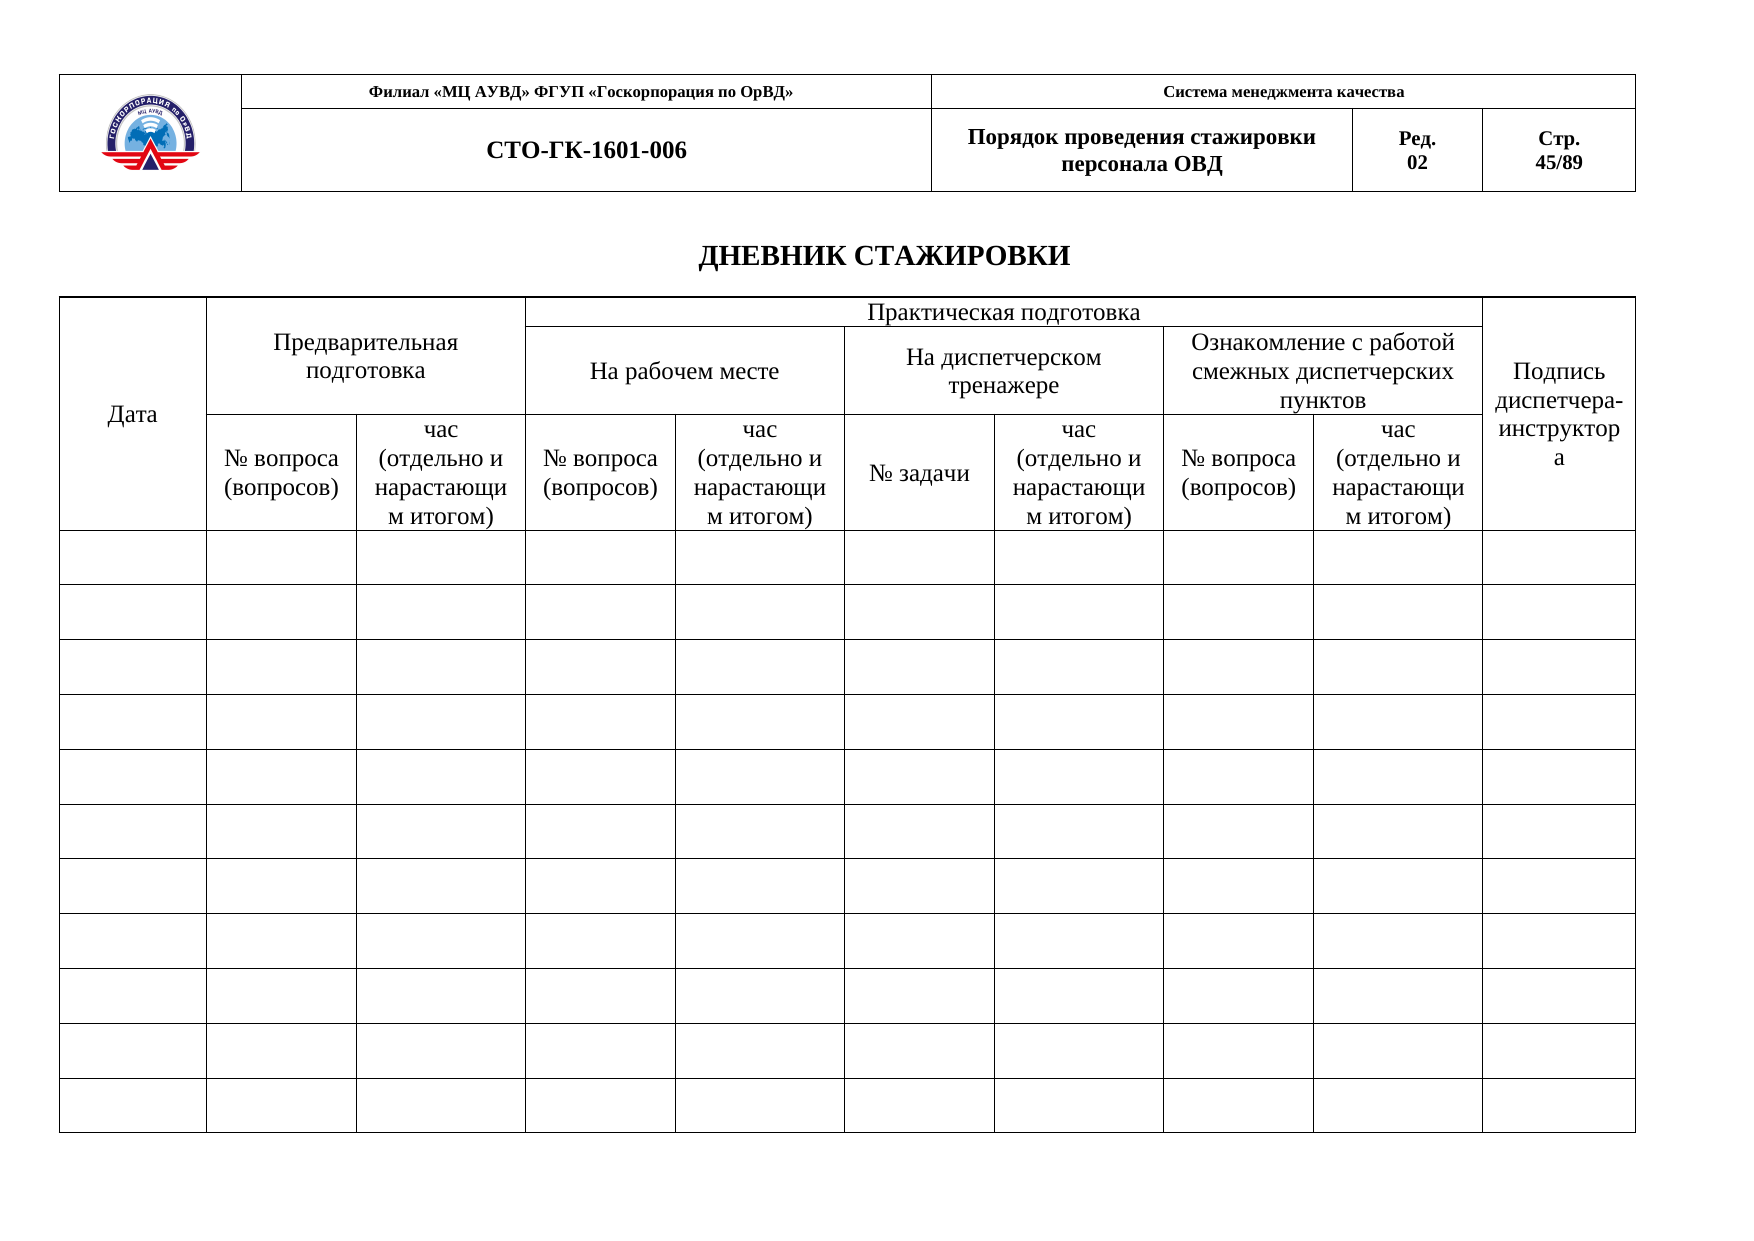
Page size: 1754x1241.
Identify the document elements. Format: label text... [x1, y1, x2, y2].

table_cell № вопроса (вопросов) [1164, 415, 1313, 529]
table_cell [357, 805, 525, 858]
table_cell На диспетчерском тренажере [845, 327, 1163, 413]
table_cell [207, 1024, 356, 1077]
table_cell [526, 969, 675, 1023]
table_cell [526, 531, 675, 584]
table_cell [676, 585, 844, 639]
table_cell [1314, 585, 1482, 639]
table_cell [1483, 1024, 1635, 1077]
table_cell [60, 640, 206, 694]
table_cell [1314, 859, 1482, 913]
table_cell [1164, 969, 1313, 1023]
table_cell [1164, 859, 1313, 913]
table_cell [1483, 585, 1635, 639]
table_cell [1483, 531, 1635, 584]
picture [99, 94, 202, 171]
table_cell [526, 750, 675, 803]
table_cell [1314, 695, 1482, 749]
table_cell [995, 969, 1163, 1023]
table_cell [995, 695, 1163, 749]
table_cell [1164, 531, 1313, 584]
table_cell [995, 1079, 1163, 1132]
table_cell [995, 640, 1163, 694]
table_cell [357, 585, 525, 639]
table_cell [207, 1079, 356, 1132]
table_cell [845, 1024, 994, 1077]
table_cell [676, 531, 844, 584]
table_header Дата [60, 298, 206, 529]
table_cell Ознакомление с работой смежных диспетчерских пунктов [1164, 327, 1482, 413]
table_cell [207, 969, 356, 1023]
table_header Подпись диспетчера-инструктора [1483, 298, 1635, 529]
table_cell [1314, 640, 1482, 694]
table_cell [526, 585, 675, 639]
table_cell [995, 750, 1163, 803]
table_cell [60, 1079, 206, 1132]
table_cell [676, 914, 844, 968]
table_cell [60, 969, 206, 1023]
table_cell [1164, 1079, 1313, 1132]
text ДНЕВНИК СТАЖИРОВКИ [59, 238, 1636, 271]
table_cell [357, 1079, 525, 1132]
table_cell [1483, 750, 1635, 803]
table_cell [676, 695, 844, 749]
table_cell [357, 1024, 525, 1077]
table_cell [845, 859, 994, 913]
table_cell № вопроса (вопросов) [207, 415, 356, 529]
table_cell [995, 1024, 1163, 1077]
table_cell [1164, 914, 1313, 968]
table_cell [1314, 969, 1482, 1023]
table_cell На рабочем месте [526, 327, 844, 413]
table_cell [1164, 695, 1313, 749]
table_cell [1314, 750, 1482, 803]
table_cell час (отдельно и нарастающим итогом) [1314, 415, 1482, 529]
table_cell [60, 859, 206, 913]
table_cell [995, 914, 1163, 968]
table_cell [845, 914, 994, 968]
table_cell № задачи [845, 415, 994, 529]
table_cell [357, 531, 525, 584]
table_cell час (отдельно и нарастающим итогом) [676, 415, 844, 529]
table_cell [60, 531, 206, 584]
table_cell [845, 695, 994, 749]
table_cell час (отдельно и нарастающим итогом) [995, 415, 1163, 529]
table_cell [207, 859, 356, 913]
table_cell [60, 695, 206, 749]
table_cell [676, 1024, 844, 1077]
table_cell [676, 1079, 844, 1132]
table_cell [845, 531, 994, 584]
table_cell [1164, 805, 1313, 858]
table_cell [845, 1079, 994, 1132]
table_cell [1164, 640, 1313, 694]
table_cell [1483, 805, 1635, 858]
table_cell [526, 859, 675, 913]
table_cell [1164, 750, 1313, 803]
table_cell час (отдельно и нарастающим итогом) [357, 415, 525, 529]
table_cell [1314, 1079, 1482, 1132]
table_cell [357, 695, 525, 749]
table_cell [676, 969, 844, 1023]
table_cell [676, 805, 844, 858]
table_cell [845, 750, 994, 803]
table_cell [1314, 914, 1482, 968]
table_cell [207, 695, 356, 749]
table_cell [526, 640, 675, 694]
table_cell [845, 640, 994, 694]
table_cell [1314, 531, 1482, 584]
table_cell [207, 531, 356, 584]
table_cell [1164, 585, 1313, 639]
table_cell [526, 914, 675, 968]
table_cell № вопроса (вопросов) [526, 415, 675, 529]
table_cell [1483, 695, 1635, 749]
table_cell [60, 914, 206, 968]
table_cell [207, 805, 356, 858]
table_cell [1483, 640, 1635, 694]
table_cell [357, 969, 525, 1023]
table_cell [207, 750, 356, 803]
table_cell [676, 859, 844, 913]
table_cell [995, 805, 1163, 858]
table_cell [1483, 969, 1635, 1023]
table_cell [995, 859, 1163, 913]
table_cell [526, 695, 675, 749]
table_cell [676, 640, 844, 694]
table_cell [845, 805, 994, 858]
table_cell [357, 750, 525, 803]
table_cell [357, 640, 525, 694]
table_cell [207, 914, 356, 968]
table_header Практическая подготовка [526, 298, 1482, 326]
table_cell [207, 640, 356, 694]
table_header Предварительная подготовка [207, 298, 525, 413]
table_cell [526, 1024, 675, 1077]
table_cell [60, 585, 206, 639]
table_cell [1483, 1079, 1635, 1132]
table_cell [526, 1079, 675, 1132]
table_cell [995, 531, 1163, 584]
table_cell [1164, 1024, 1313, 1077]
table_cell [845, 585, 994, 639]
table_cell [845, 969, 994, 1023]
table_cell [60, 805, 206, 858]
table_cell [357, 859, 525, 913]
table_cell [1483, 914, 1635, 968]
table_cell [60, 1024, 206, 1077]
table_cell [357, 914, 525, 968]
table_cell [526, 805, 675, 858]
table_cell [995, 585, 1163, 639]
table_cell [1314, 1024, 1482, 1077]
table_cell [1314, 805, 1482, 858]
table_cell [207, 585, 356, 639]
table_cell [60, 750, 206, 803]
table_cell [676, 750, 844, 803]
table_cell [1483, 859, 1635, 913]
